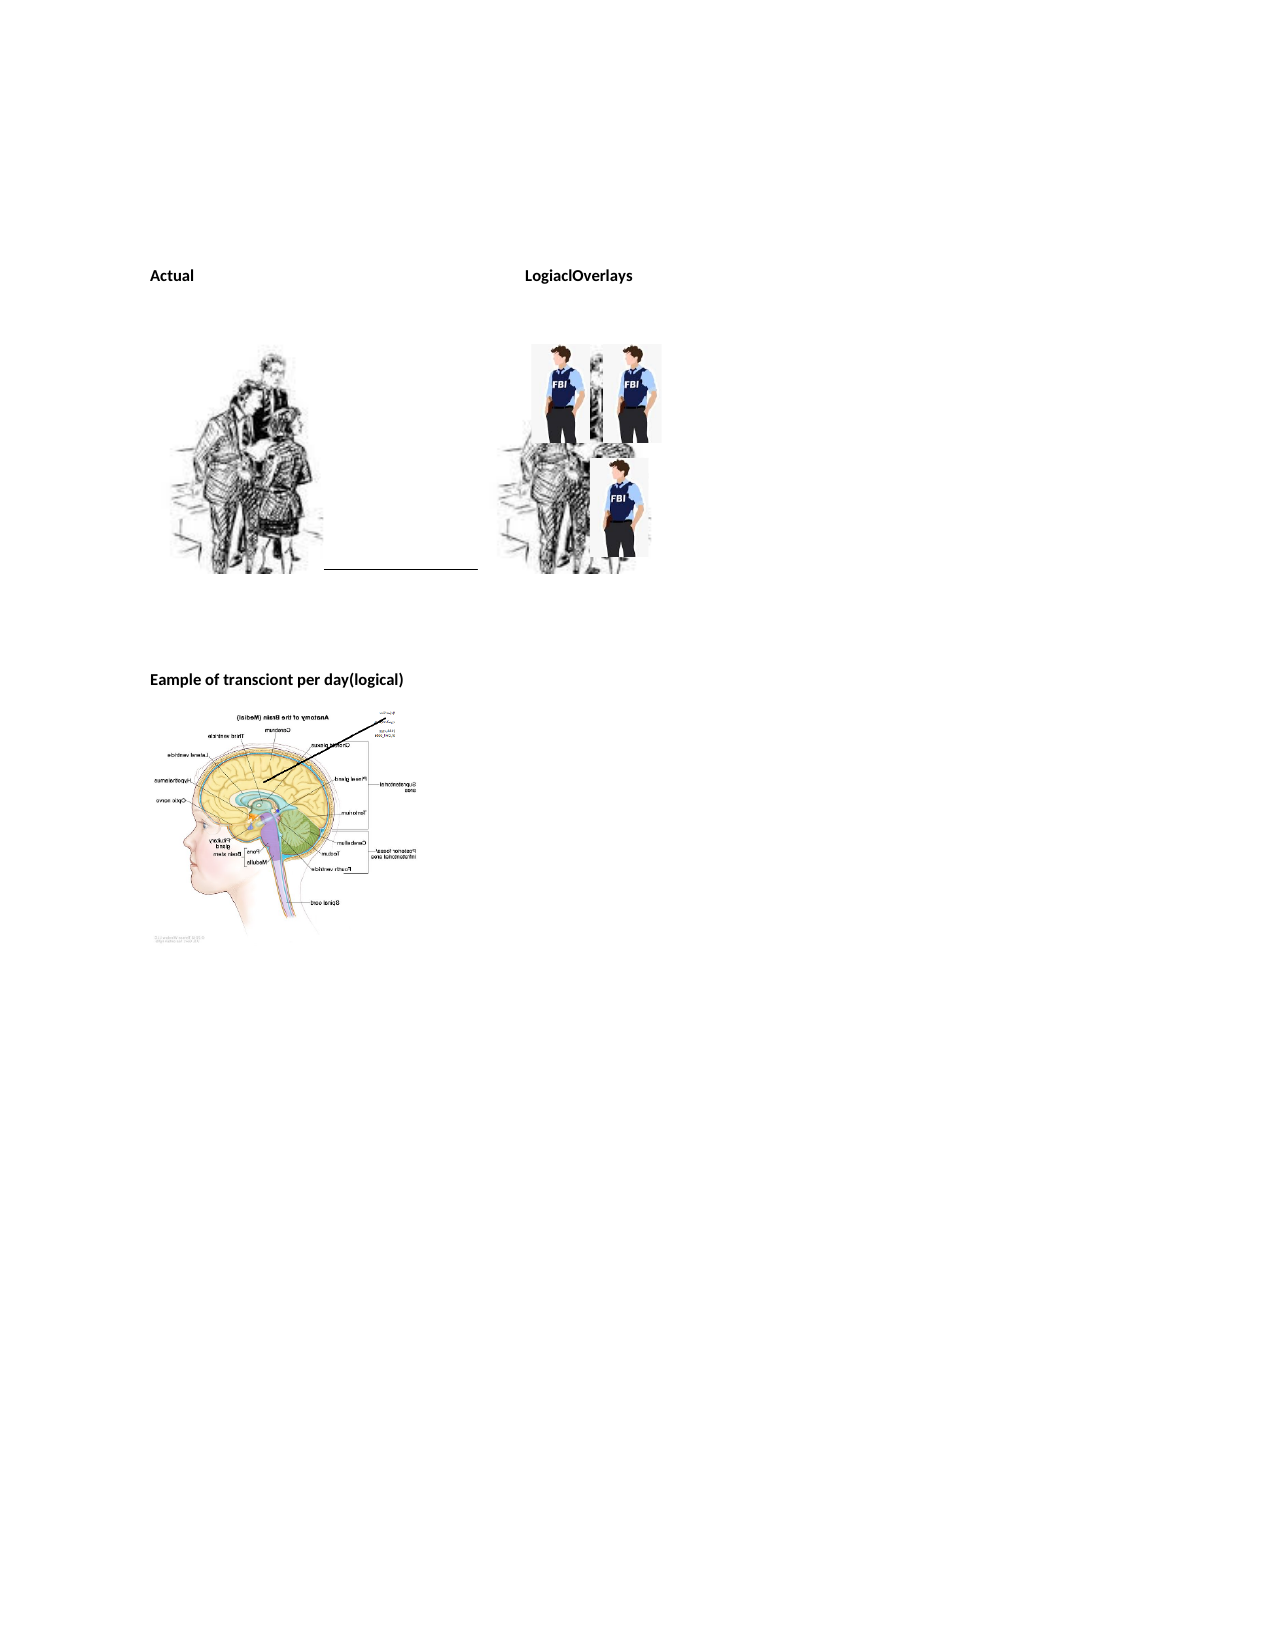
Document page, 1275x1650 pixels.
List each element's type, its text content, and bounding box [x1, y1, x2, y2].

picture [150, 707, 420, 946]
text Eample of transciont per day(logical) [150, 669, 1125, 689]
picture [477, 342, 662, 574]
picture [150, 342, 324, 574]
text Actual LogiaclOverlays [150, 266, 1125, 286]
